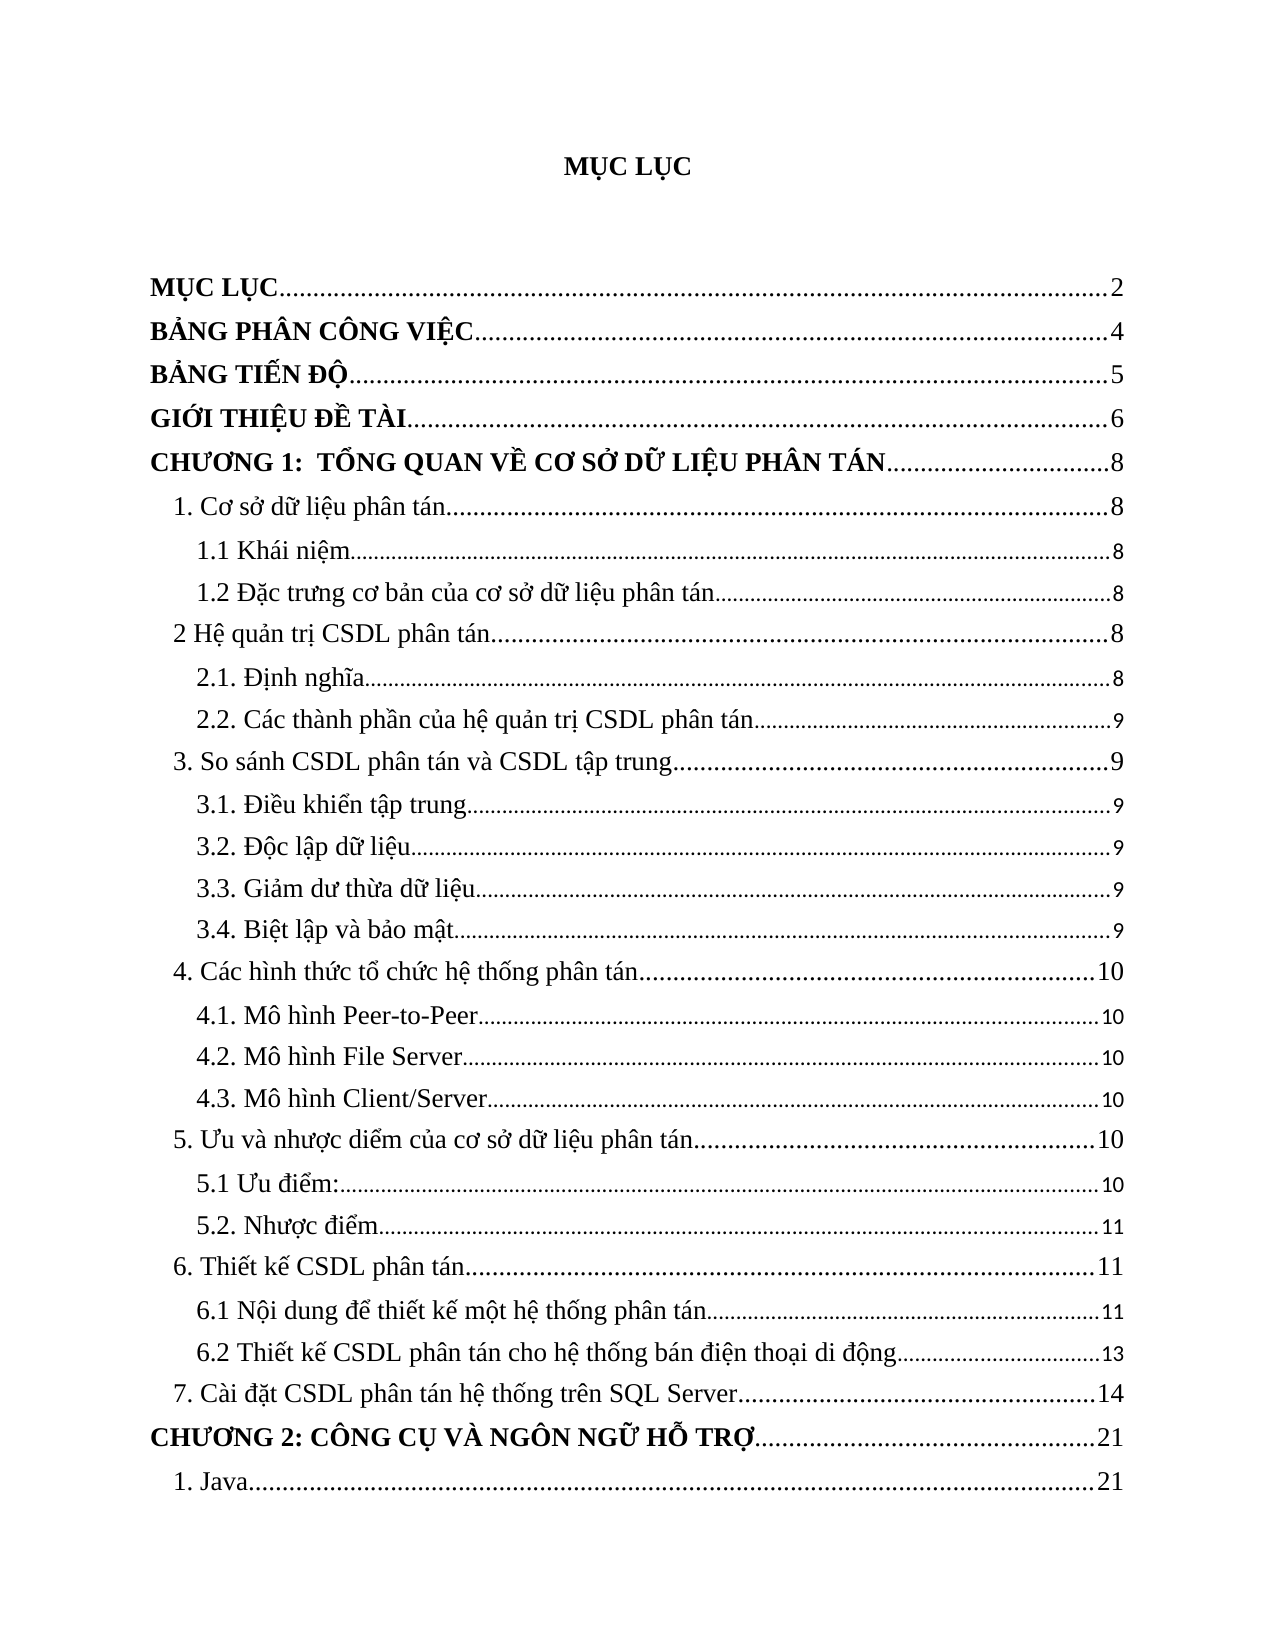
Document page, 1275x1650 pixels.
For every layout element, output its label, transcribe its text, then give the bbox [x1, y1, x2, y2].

subtitle MỤC LỤC [525, 150, 1125, 181]
